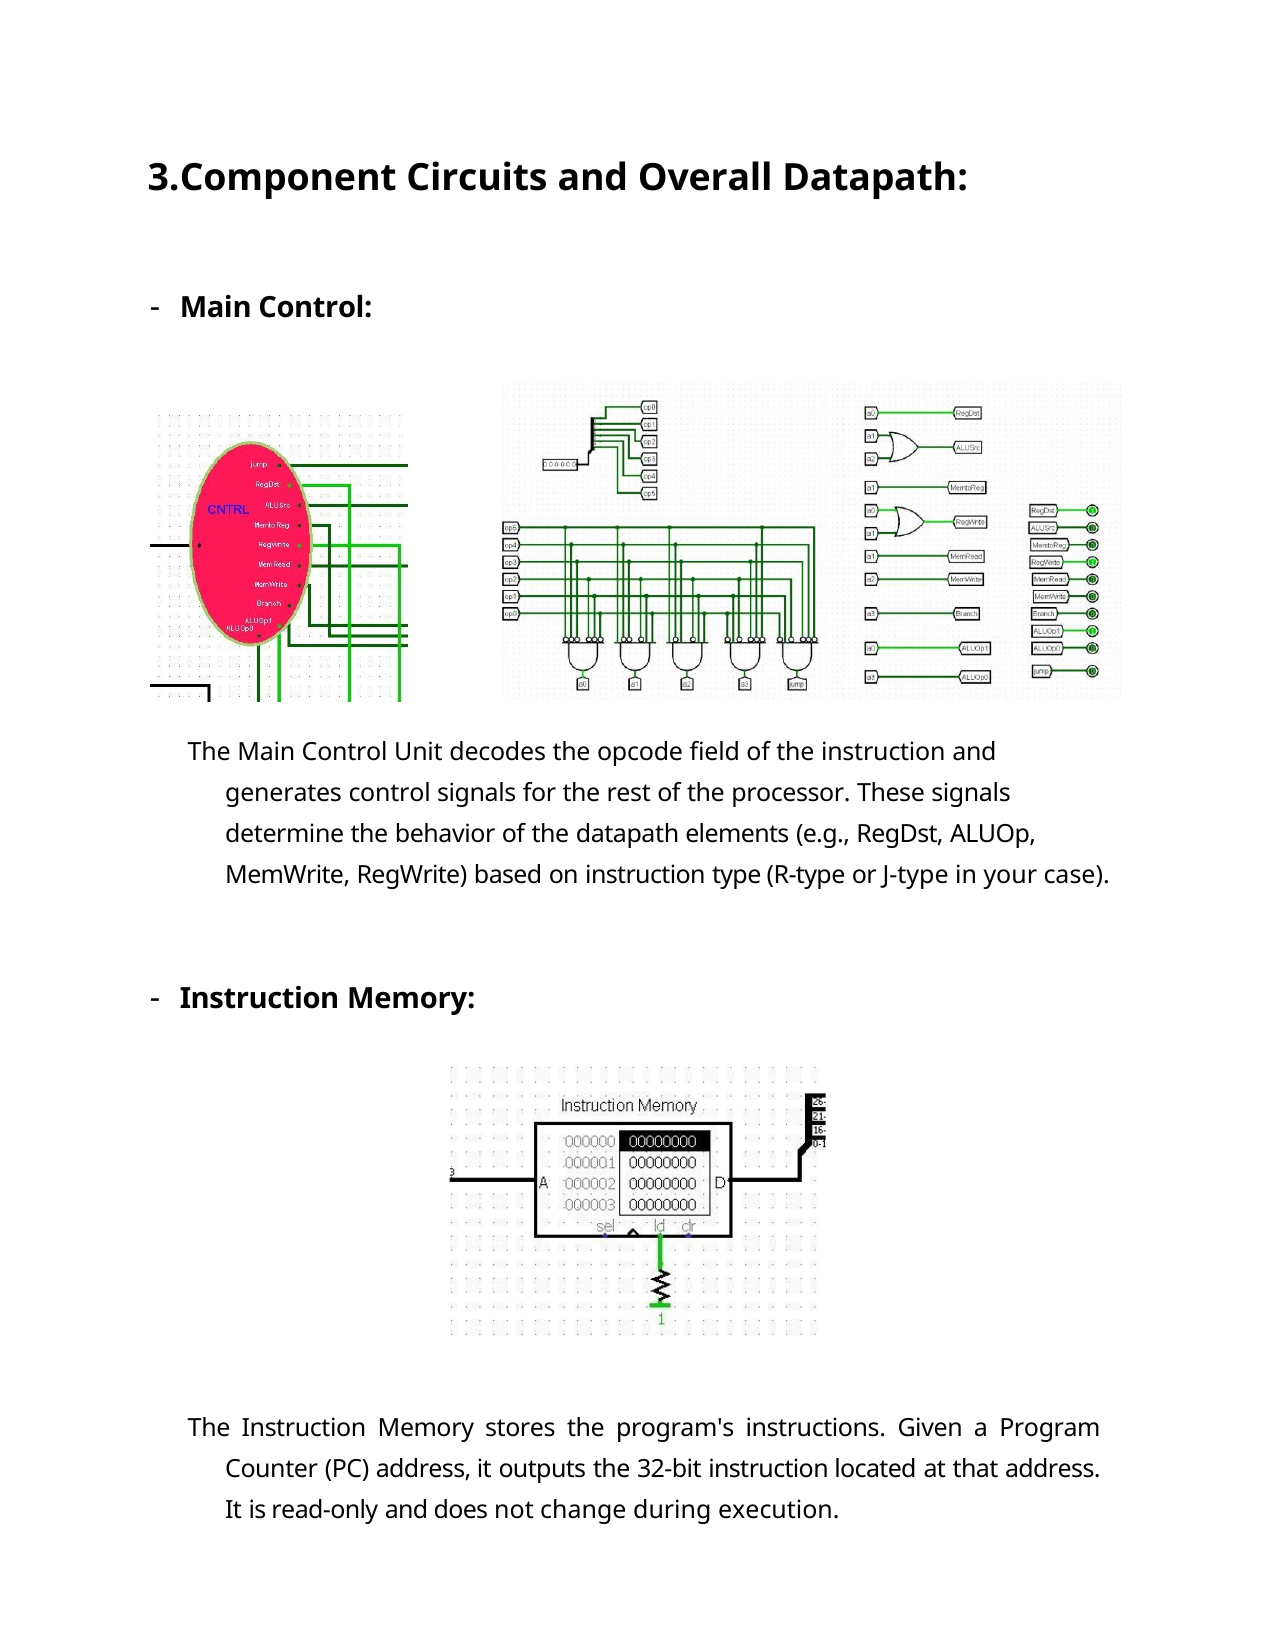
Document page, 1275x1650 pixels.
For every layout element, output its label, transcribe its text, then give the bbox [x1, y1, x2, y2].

picture [502, 382, 1121, 700]
text The Instruction Memory stores the program's instructions. Given a Program Counter (PC) address, it outputs the 32-bit instruction located at that address. It is read-only and does not change during execution. [187, 1410, 1101, 1526]
picture [150, 415, 408, 702]
subtitle Main Control: [150, 286, 1162, 326]
picture [449, 1067, 826, 1337]
list Component Circuits and Overall Datapath: [147, 150, 1162, 201]
text The Main Control Unit decodes the opcode field of the instruction and generates control signals for the rest of the processor. These signals determine the behavior of the datapath elements (e.g., RegDst, ALUOp, MemWrite, RegWrite) based on instruction type (R-type or J-type in your case). [187, 734, 1113, 891]
subtitle Instruction Memory: [150, 977, 1162, 1017]
